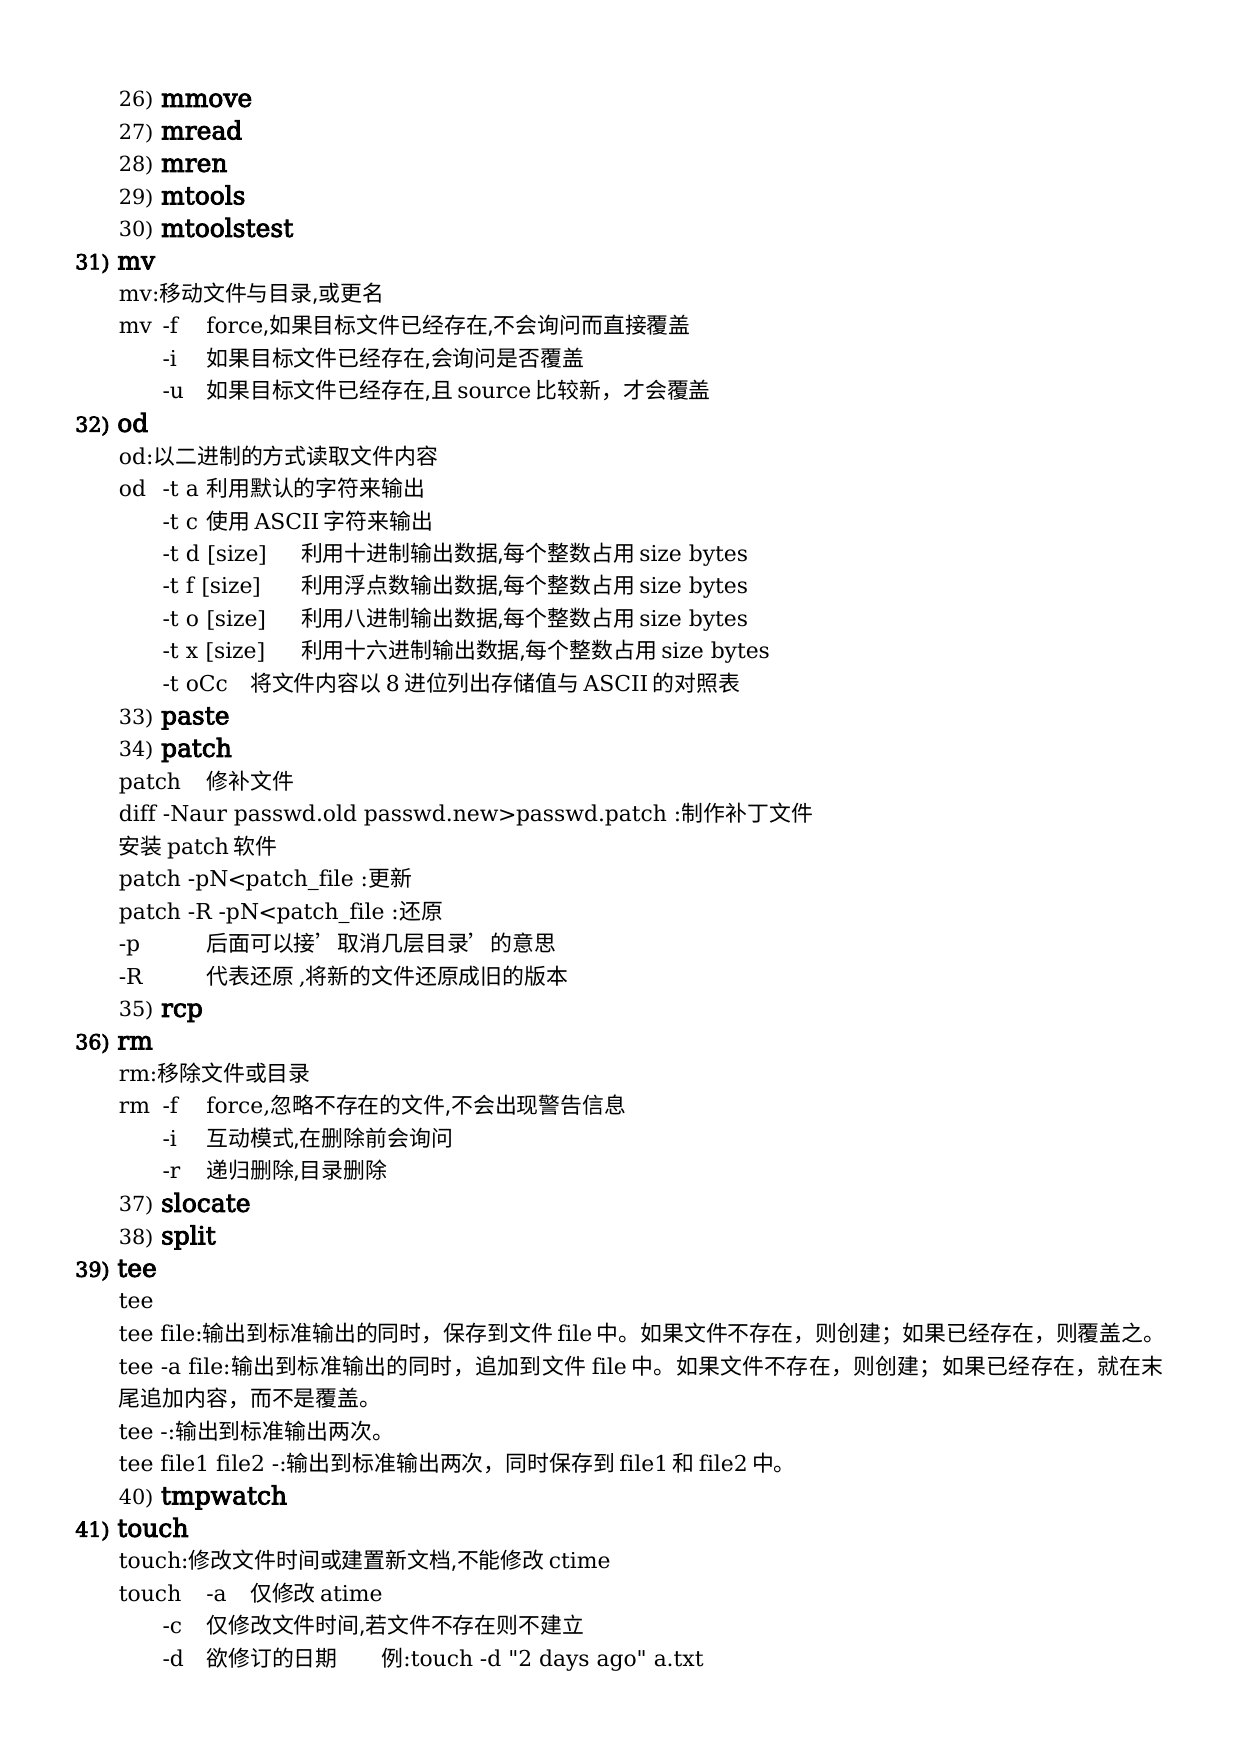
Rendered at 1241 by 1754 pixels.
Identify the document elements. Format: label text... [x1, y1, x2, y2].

list touch -a 仅修改atime [119, 1576, 1165, 1608]
list -t o [size] 利用八进制输出数据,每个整数占用size bytes [119, 601, 1165, 633]
subtitle mtools [75, 178, 1165, 211]
list -d 欲修订的日期 例:touch -d "2 days ago" a.txt [119, 1641, 1165, 1673]
text -R 代表还原 ,将新的文件还原成旧的版本 [75, 958, 1165, 991]
list od:以二进制的方式读取文件内容 [119, 438, 1165, 471]
text diff -Naur passwd.old passwd.new>passwd.patch :制作补丁文件 [75, 796, 1165, 828]
subtitle od [75, 406, 1165, 438]
list -i 互动模式,在删除前会询问 [119, 1121, 1165, 1153]
subtitle tee [75, 1251, 1165, 1283]
subtitle touch [75, 1511, 1165, 1543]
subtitle split [75, 1218, 1165, 1251]
subtitle paste [75, 698, 1165, 731]
subtitle patch [75, 731, 1165, 763]
list tee -:输出到标准输出两次。 [119, 1413, 1165, 1446]
list od -t a 利用默认的字符来输出 [119, 471, 1165, 503]
list rm -f force,忽略不存在的文件,不会出现警告信息 [119, 1088, 1165, 1121]
list -u 如果目标文件已经存在,且source比较新，才会覆盖 [119, 373, 1165, 406]
subtitle mv [75, 243, 1165, 276]
text patch 修补文件 [75, 763, 1165, 796]
list touch:修改文件时间或建置新文档,不能修改ctime [119, 1543, 1165, 1576]
list rm:移除文件或目录 [119, 1056, 1165, 1088]
list tee file:输出到标准输出的同时，保存到文件file中。如果文件不存在，则创建；如果已经存在，则覆盖之。 [119, 1316, 1165, 1348]
subtitle mren [75, 146, 1165, 178]
list tee [119, 1283, 1165, 1316]
subtitle tmpwatch [75, 1478, 1165, 1511]
list mv:移动文件与目录,或更名 [119, 276, 1165, 308]
text patch -pN<patch_file :更新 [75, 861, 1165, 893]
subtitle slocate [75, 1186, 1165, 1218]
list -r 递归删除,目录删除 [119, 1153, 1165, 1186]
list tee -a file:输出到标准输出的同时，追加到文件file中。如果文件不存在，则创建；如果已经存在，就在末尾追加内容，而不是覆盖。 [119, 1348, 1165, 1413]
list -c 仅修改文件时间,若文件不存在则不建立 [119, 1608, 1165, 1641]
subtitle rm [75, 1023, 1165, 1056]
subtitle rcp [75, 991, 1165, 1023]
list -t c 使用ASCII字符来输出 [119, 503, 1165, 536]
list -t d [size] 利用十进制输出数据,每个整数占用size bytes [119, 536, 1165, 568]
subtitle mtoolstest [75, 211, 1165, 243]
list -t x [size] 利用十六进制输出数据,每个整数占用size bytes [119, 633, 1165, 666]
subtitle mread [75, 113, 1165, 146]
subtitle mmove [75, 81, 1165, 113]
text 安装patch软件 [75, 828, 1165, 861]
list mv -f force,如果目标文件已经存在,不会询问而直接覆盖 [119, 308, 1165, 341]
list -t oCc 将文件内容以8进位列出存储值与ASCII的对照表 [119, 666, 1165, 698]
text patch -R -pN<patch_file :还原 [75, 893, 1165, 926]
list -t f [size] 利用浮点数输出数据,每个整数占用size bytes [119, 568, 1165, 601]
list tee file1 file2 -:输出到标准输出两次，同时保存到file1和file2中。 [119, 1446, 1165, 1478]
text -p 后面可以接’取消几层目录’的意思 [75, 926, 1165, 958]
list -i 如果目标文件已经存在,会询问是否覆盖 [119, 341, 1165, 373]
